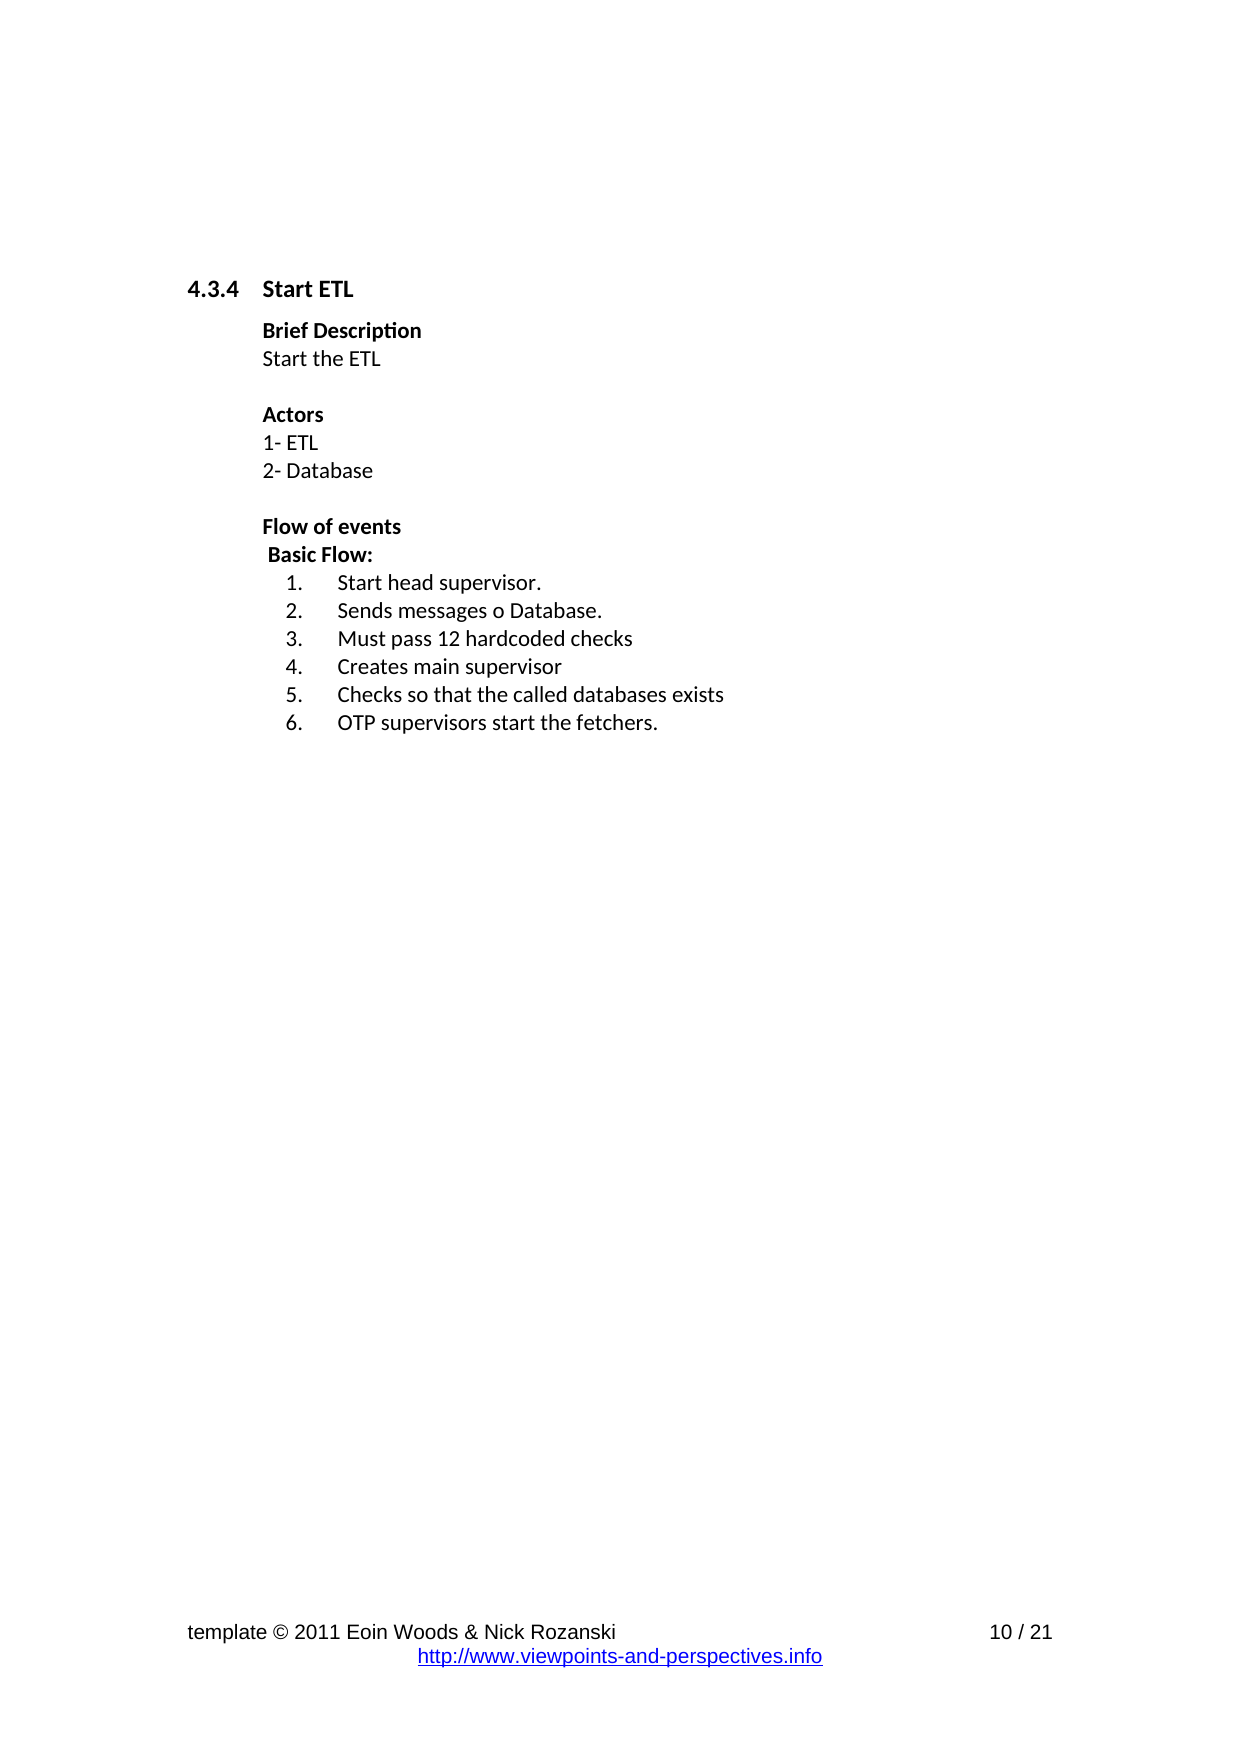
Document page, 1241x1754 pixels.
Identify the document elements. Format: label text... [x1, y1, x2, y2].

text 2- Database [262, 456, 1053, 484]
list Checks so that the called databases exists [285, 680, 1053, 708]
text Flow of events [262, 512, 1053, 540]
list OTP supervisors start the fetchers. [285, 708, 1053, 736]
list Must pass 12 hardcoded checks [285, 624, 1053, 652]
list Start head supervisor. [285, 568, 1053, 596]
text 1- ETL [262, 428, 1053, 456]
list Sends messages o Database. [285, 596, 1053, 624]
text Start the ETL [262, 344, 1053, 372]
text Brief Description [262, 316, 1053, 344]
list Start ETL [187, 273, 1053, 303]
text Actors [262, 400, 1053, 428]
text Basic Flow: [262, 540, 1053, 568]
list Creates main supervisor [285, 652, 1053, 680]
